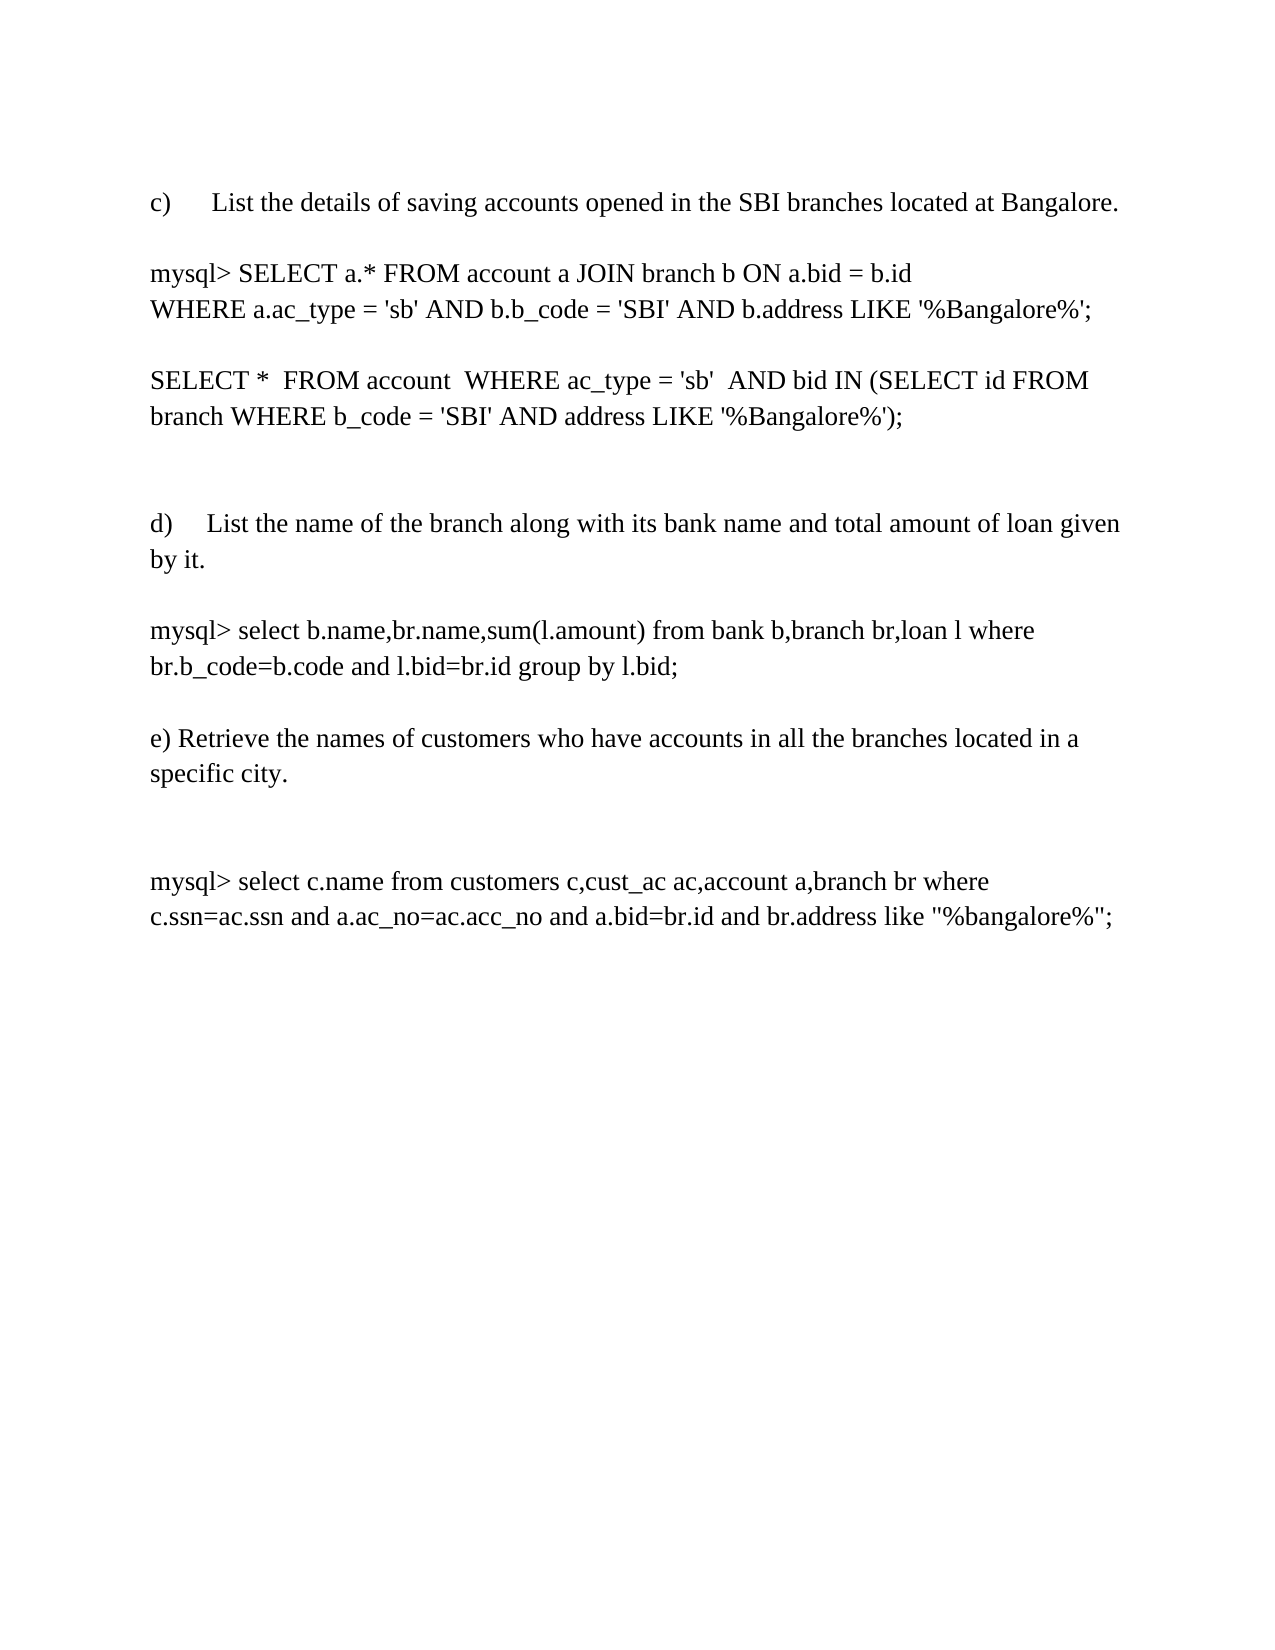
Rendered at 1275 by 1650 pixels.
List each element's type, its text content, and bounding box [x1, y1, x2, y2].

text mysql> select c.name from customers c,cust_ac ac,account a,branch br where c.ssn=ac.ssn and a.ac_no=ac.acc_no and a.bid=br.id and br.address like "%bangalore%"; [150, 864, 1125, 931]
text d) List the name of the branch along with its bank name and total amount of loan given by it. [150, 507, 1125, 574]
text WHERE a.ac_type = 'sb' AND b.b_code = 'SBI' AND b.address LIKE '%Bangalore%'; [150, 293, 1125, 324]
text c) List the details of saving accounts opened in the SBI branches located at Bangalore. [150, 186, 1125, 217]
text e) Retrieve the names of customers who have accounts in all the branches located in a specific city. [150, 722, 1125, 788]
text SELECT * FROM account WHERE ac_type = 'sb' AND bid IN (SELECT id FROM branch WHERE b_code = 'SBI' AND address LIKE '%Bangalore%'); [150, 364, 1125, 431]
text mysql> SELECT a.* FROM account a JOIN branch b ON a.bid = b.id [150, 257, 1125, 288]
text mysql> select b.name,br.name,sum(l.amount) from bank b,branch br,loan l where br.b_code=b.code and l.bid=br.id group by l.bid; [150, 614, 1125, 681]
